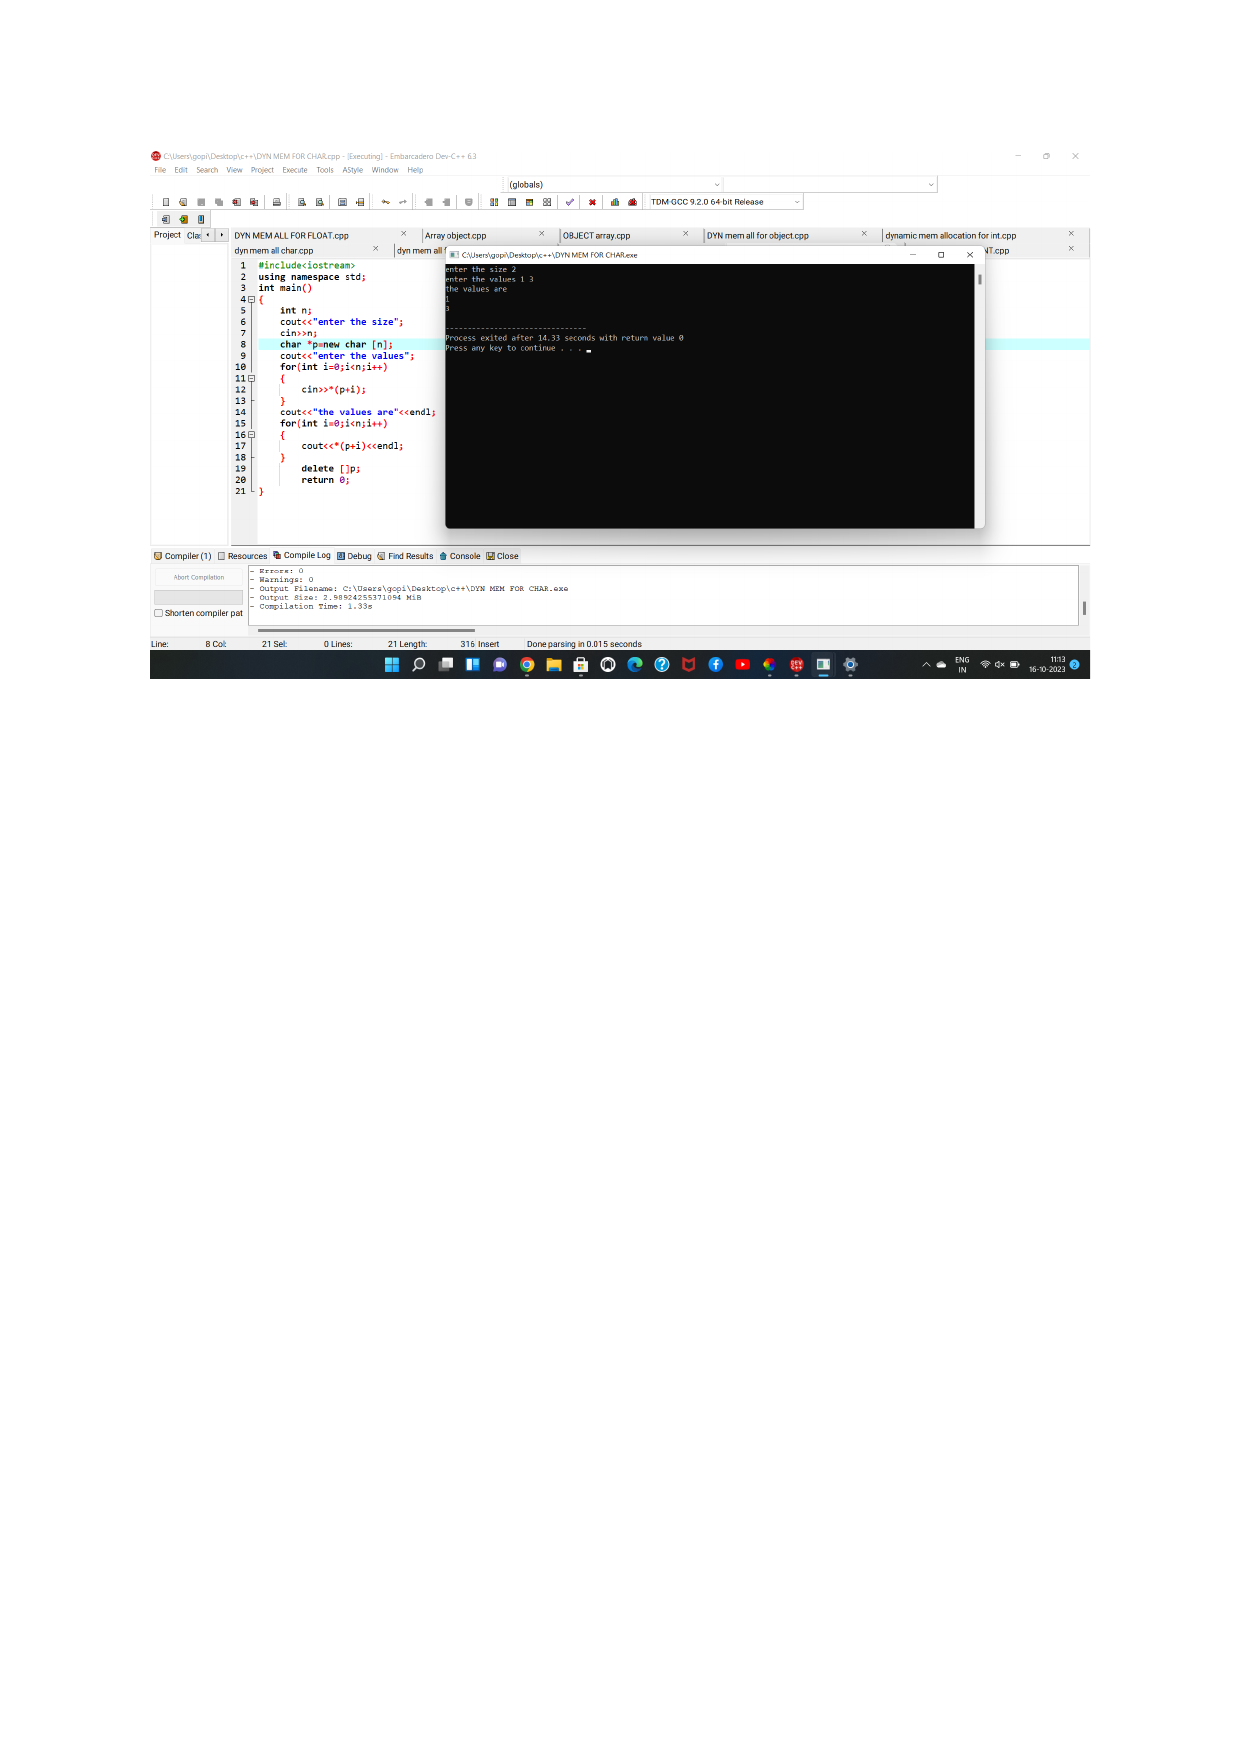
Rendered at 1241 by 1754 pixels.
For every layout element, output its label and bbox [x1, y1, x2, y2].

picture [150, 150, 1091, 679]
